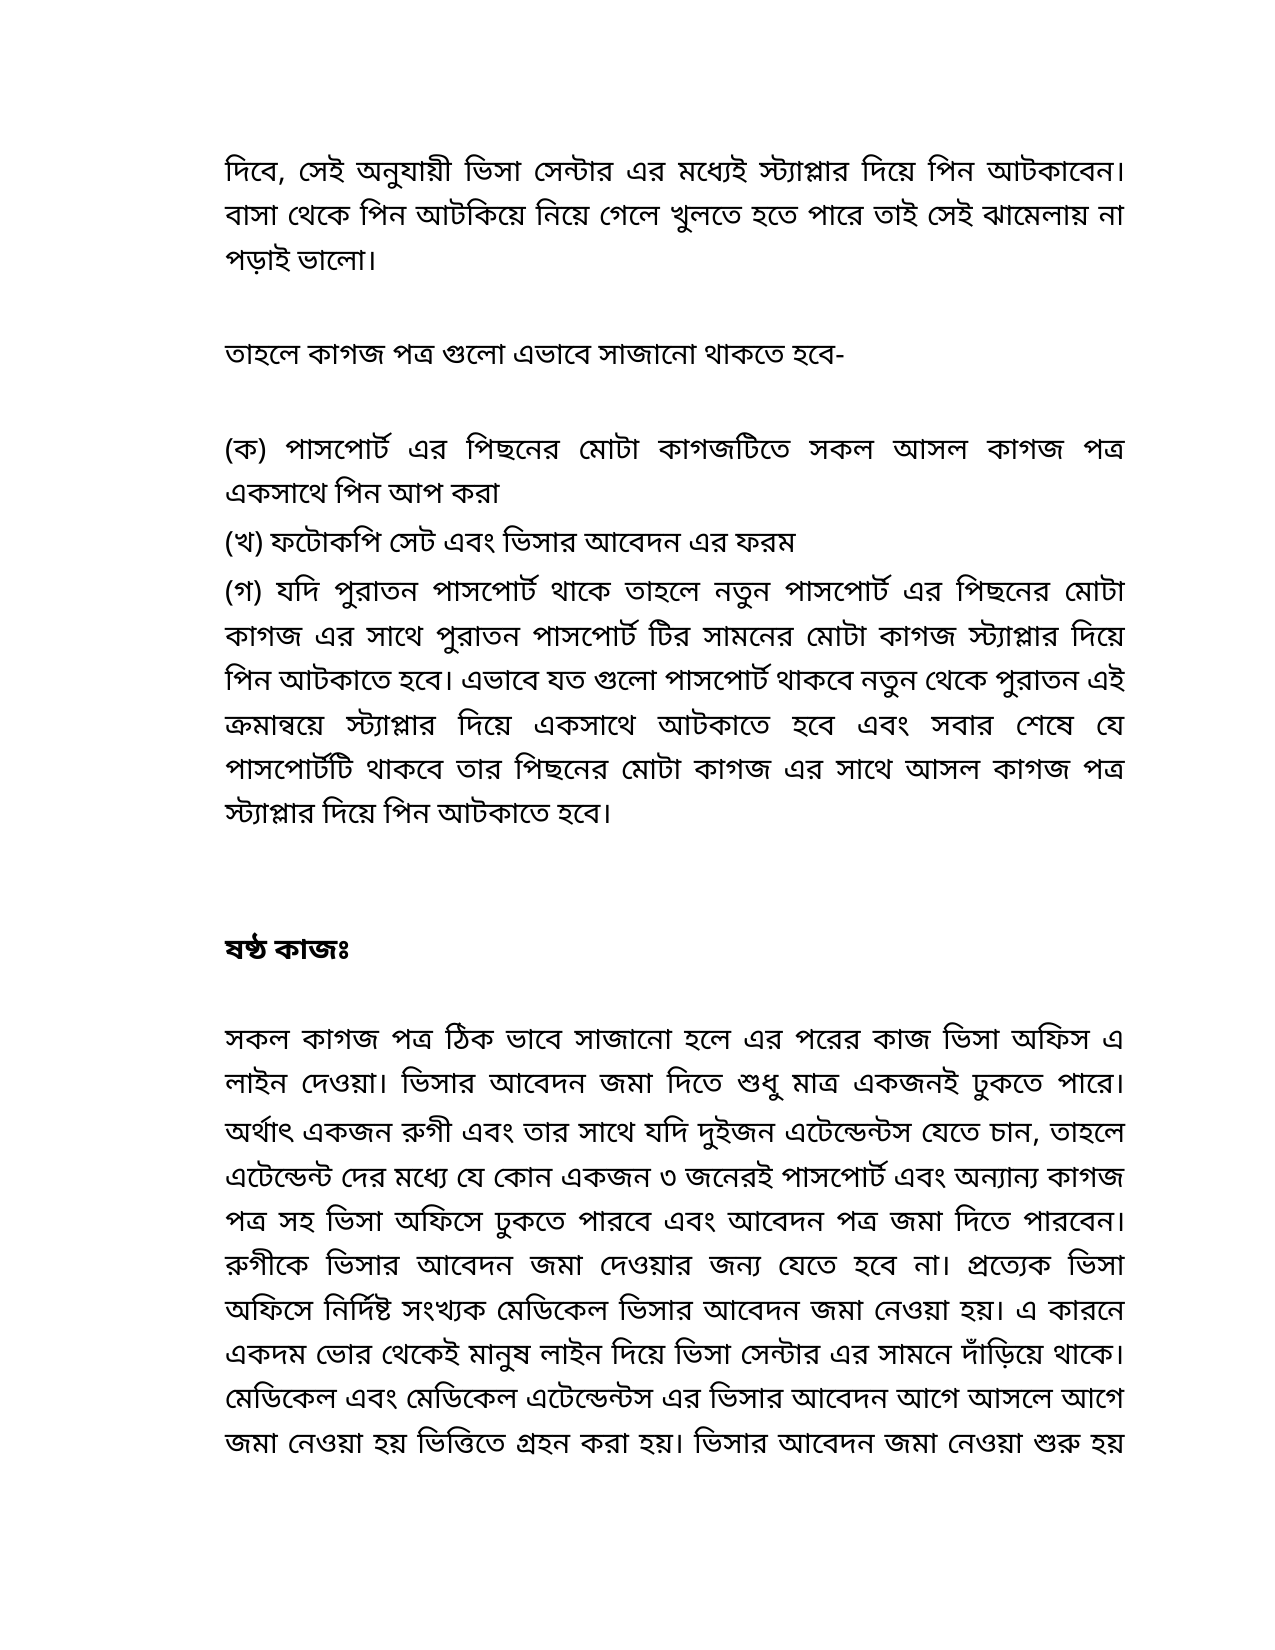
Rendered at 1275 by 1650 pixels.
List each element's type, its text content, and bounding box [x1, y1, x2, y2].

list ষষ্ঠ কাজঃ [225, 932, 1125, 971]
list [225, 1022, 1125, 1465]
list (খ) ফটোকপি সেট এবং ভিসার আবেদন এর ফরম [225, 521, 1125, 564]
list তাহলে কাগজ পত্র গুলো এভাবে সাজানো থাকতে হবে- [225, 333, 1125, 376]
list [225, 150, 1125, 282]
list (গ) যদি পুরাতন পাসপোর্ট থাকে তাহলে নতুন পাসপোর্ট এর পিছনের মোটা কাগজ এর সাথে পুরাতন পাসপোর্ট টির সামনের মোটা কাগজ স্ট্যাপ্লার দিয়ে পিন আটকাতে হবে। এভাবে যত গুলো পাসপোর্ট থাকবে নতুন থেকে পুরাতন এই ক্রমান্বয়ে স্ট্যাপ্লার দিয়ে একসাথে আটকাতে হবে এবং সবার শেষে যে পাসপোর্টটি থাকবে তার পিছনের মোটা কাগজ এর সাথে আসল কাগজ পত্র স্ট্যাপ্লার দিয়ে পিন আটকাতে হবে। [225, 571, 1125, 836]
list (ক) পাসপোর্ট এর পিছনের মোটা কাগজটিতে সকল আসল কাগজ পত্র একসাথে পিন আপ করা [225, 428, 1125, 516]
